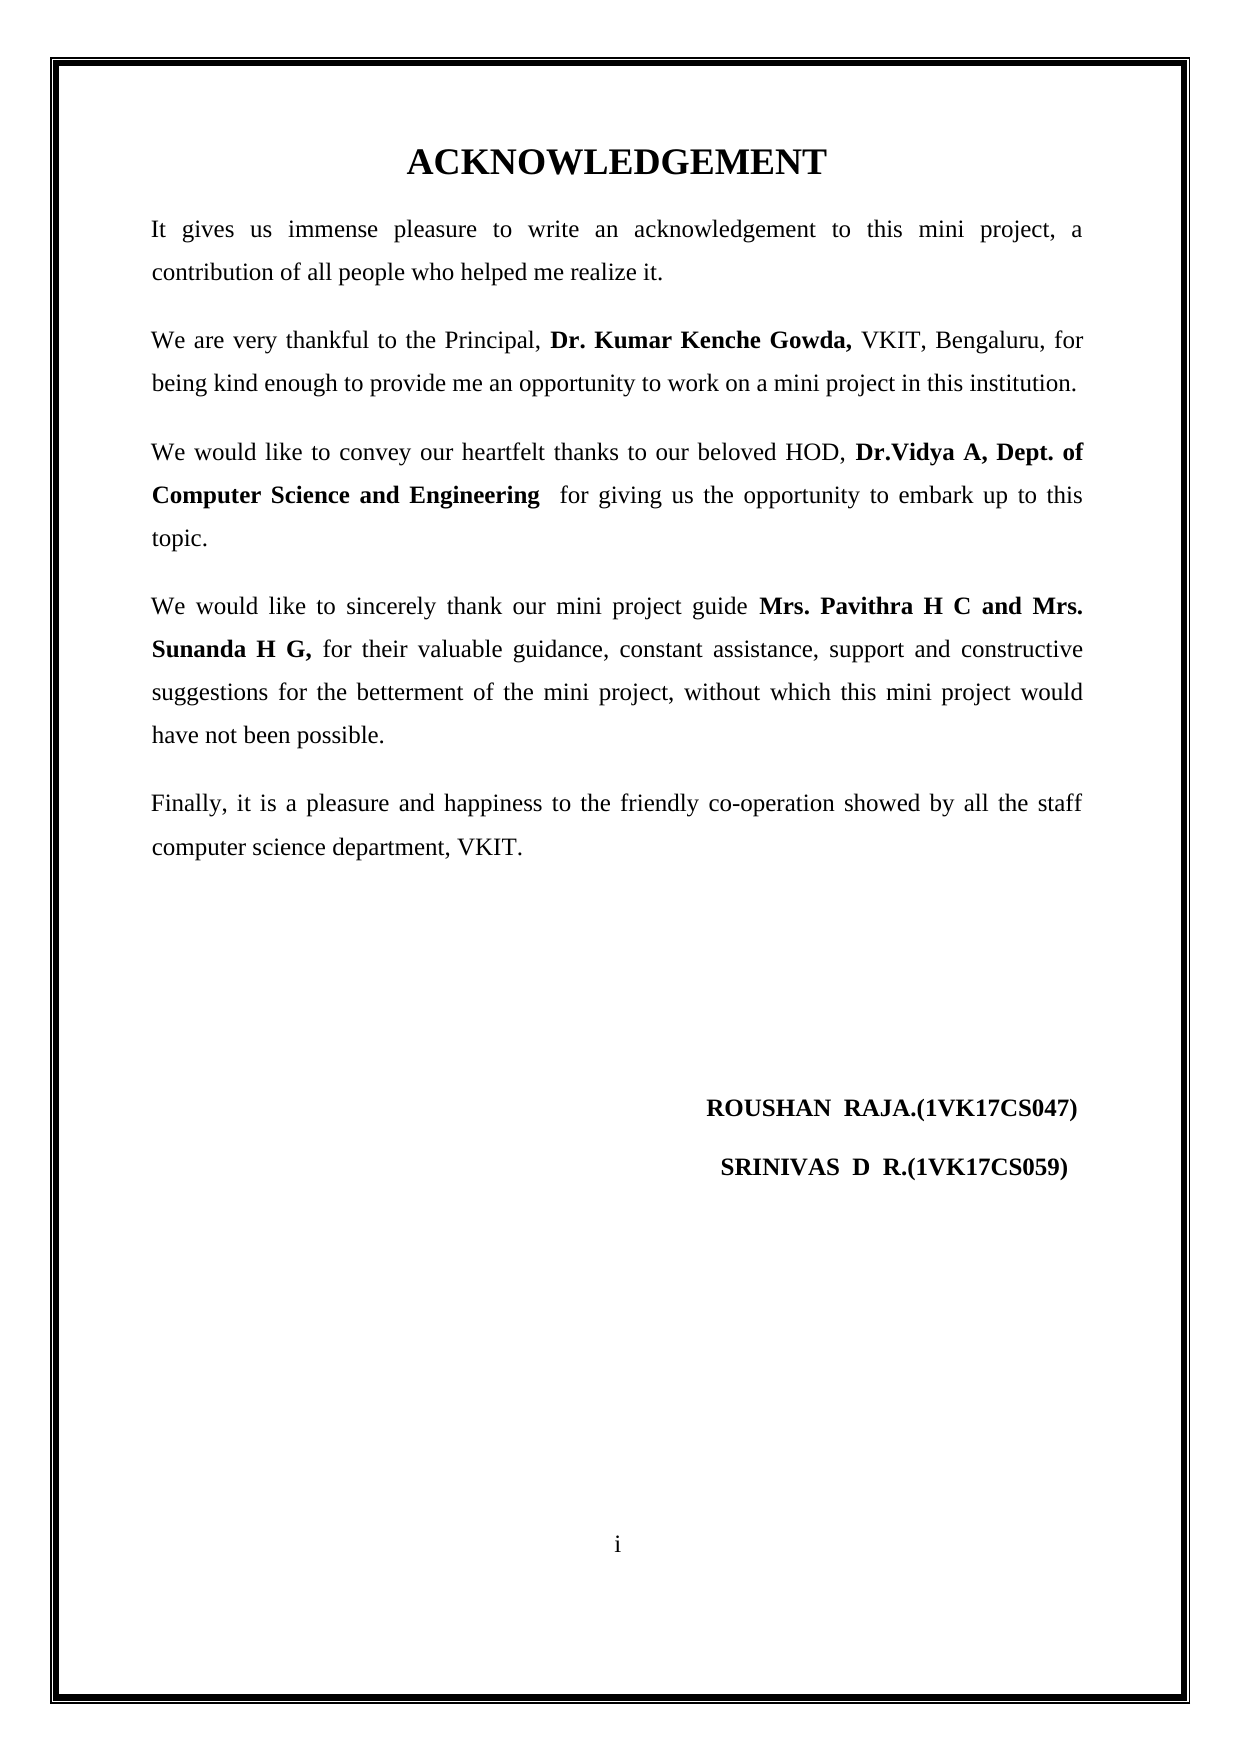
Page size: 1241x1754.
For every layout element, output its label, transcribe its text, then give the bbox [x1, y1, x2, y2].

text i [151, 1498, 1084, 1558]
text We are very thankful to the Principal, Dr. Kumar Kenche Gowda, VKIT, Bengaluru, for being kind enough to provide me an opportunity to work on a mini project in this institution. [151, 325, 1084, 397]
text It gives us immense pleasure to write an acknowledgement to this mini project, a contribution of all people who helped me realize it. [151, 214, 1084, 286]
text Finally, it is a pleasure and happiness to the friendly co-operation showed by all the staff computer science department, VKIT. [151, 788, 1084, 860]
text We would like to convey our heartfelt thanks to our beloved HOD, Dr.Vidya A, Dept. of Computer Science and Engineering for giving us the opportunity to embark up to this topic. [151, 437, 1084, 552]
text SRINIVAS D R.(1VK17CS059) [151, 1152, 1084, 1181]
text ROUSHAN RAJA.(1VK17CS047) [150, 1093, 1084, 1122]
text We would like to sincerely thank our mini project guide Mrs. Pavithra H C and Mrs. Sunanda H G, for their valuable guidance, constant assistance, support and constructive suggestions for the betterment of the mini project, without which this mini project would have not been possible. [151, 591, 1084, 749]
text ACKNOWLEDGEMENT [150, 139, 1084, 182]
